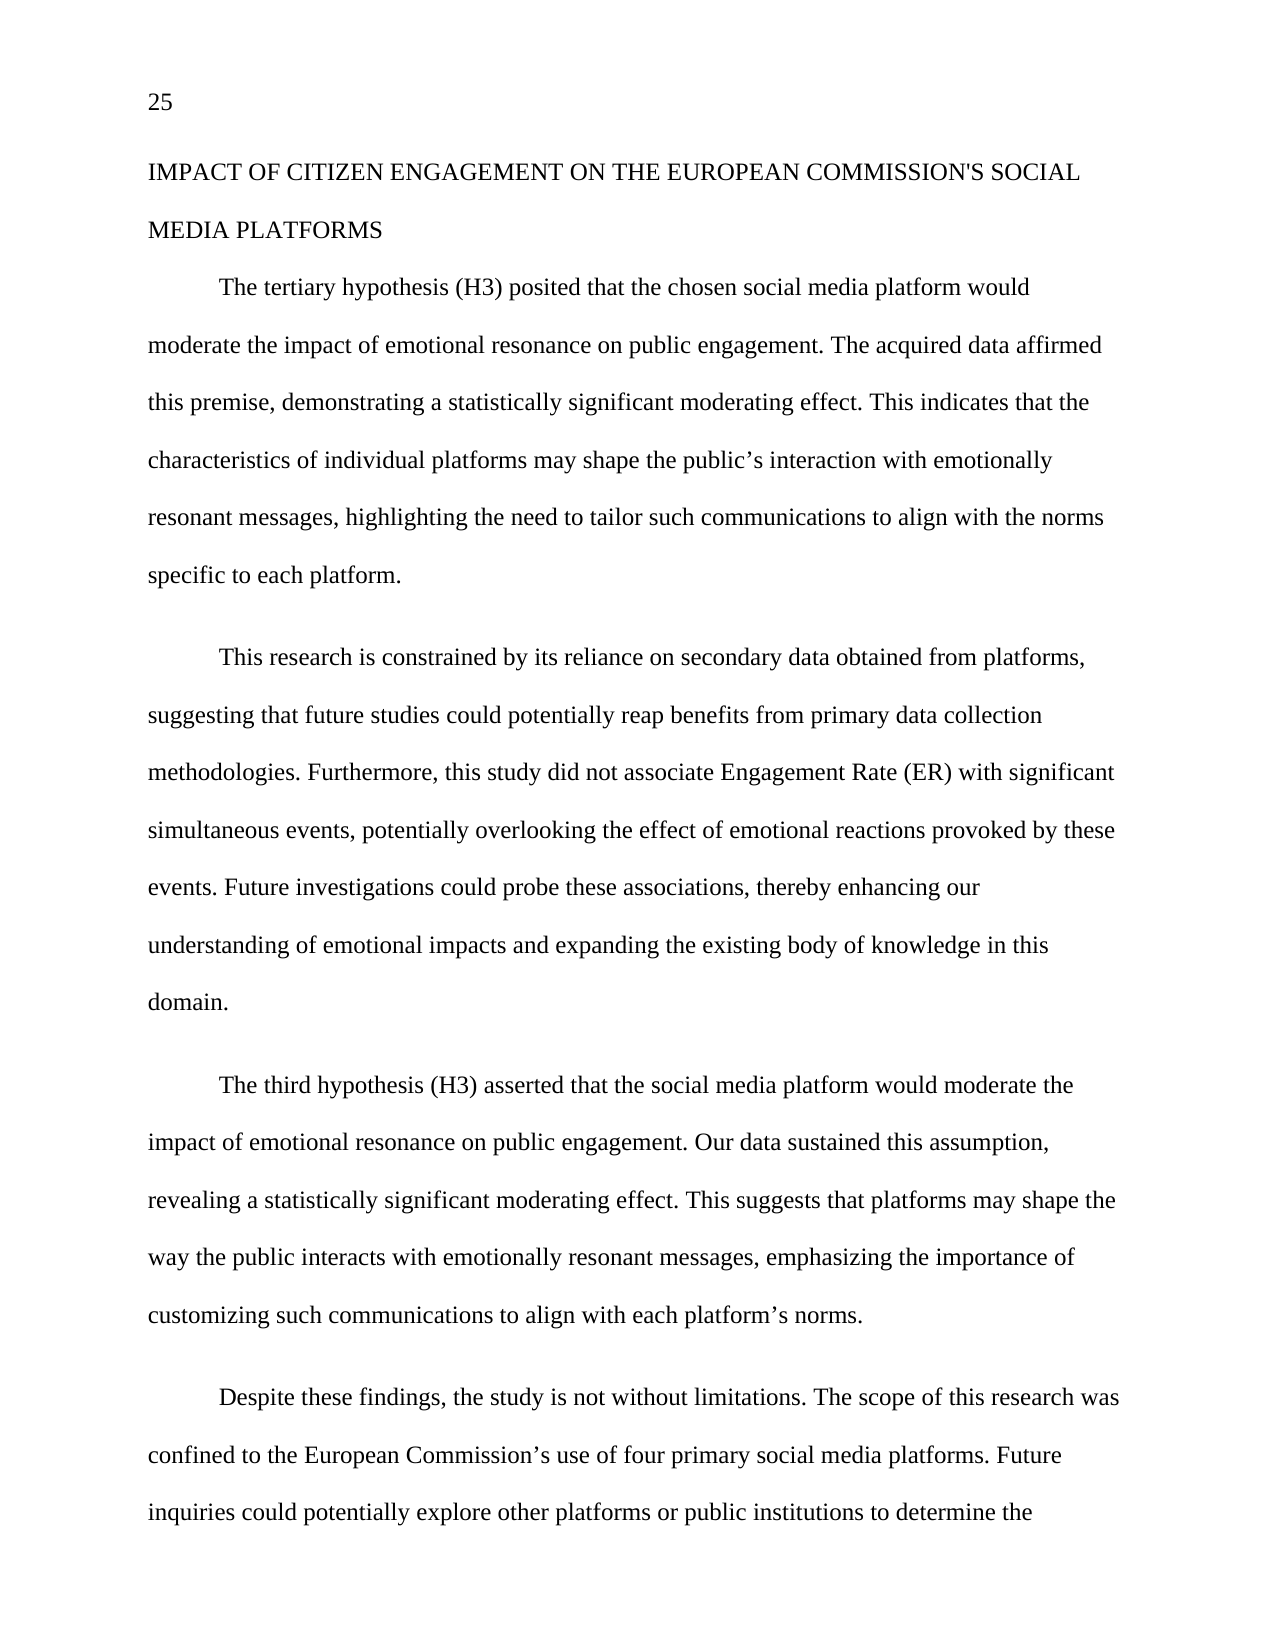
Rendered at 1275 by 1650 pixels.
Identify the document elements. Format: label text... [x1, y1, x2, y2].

text The tertiary hypothesis (H3) posited that the chosen social media platform would moderate the impact of emotional resonance on public engagement. The acquired data affirmed this premise, demonstrating a statistically significant moderating effect. This indicates that the characteristics of individual platforms may shape the public’s interaction with emotionally resonant messages, highlighting the need to tailor such communications to align with the norms specific to each platform. [148, 272, 1127, 589]
text The third hypothesis (H3) asserted that the social media platform would moderate the impact of emotional resonance on public engagement. Our data sustained this assumption, revealing a statistically significant moderating effect. This suggests that platforms may shape the way the public interacts with emotionally resonant messages, emphasizing the importance of customizing such communications to align with each platform’s norms. [148, 1070, 1127, 1329]
text This research is constrained by its reliance on secondary data obtained from platforms, suggesting that future studies could potentially reap benefits from primary data collection methodologies. Furthermore, this study did not associate Engagement Rate (ER) with significant simultaneous events, potentially overlooking the effect of emotional reactions provoked by these events. Future investigations could probe these associations, thereby enhancing our understanding of emotional impacts and expanding the existing body of knowledge in this domain. [148, 642, 1127, 1016]
